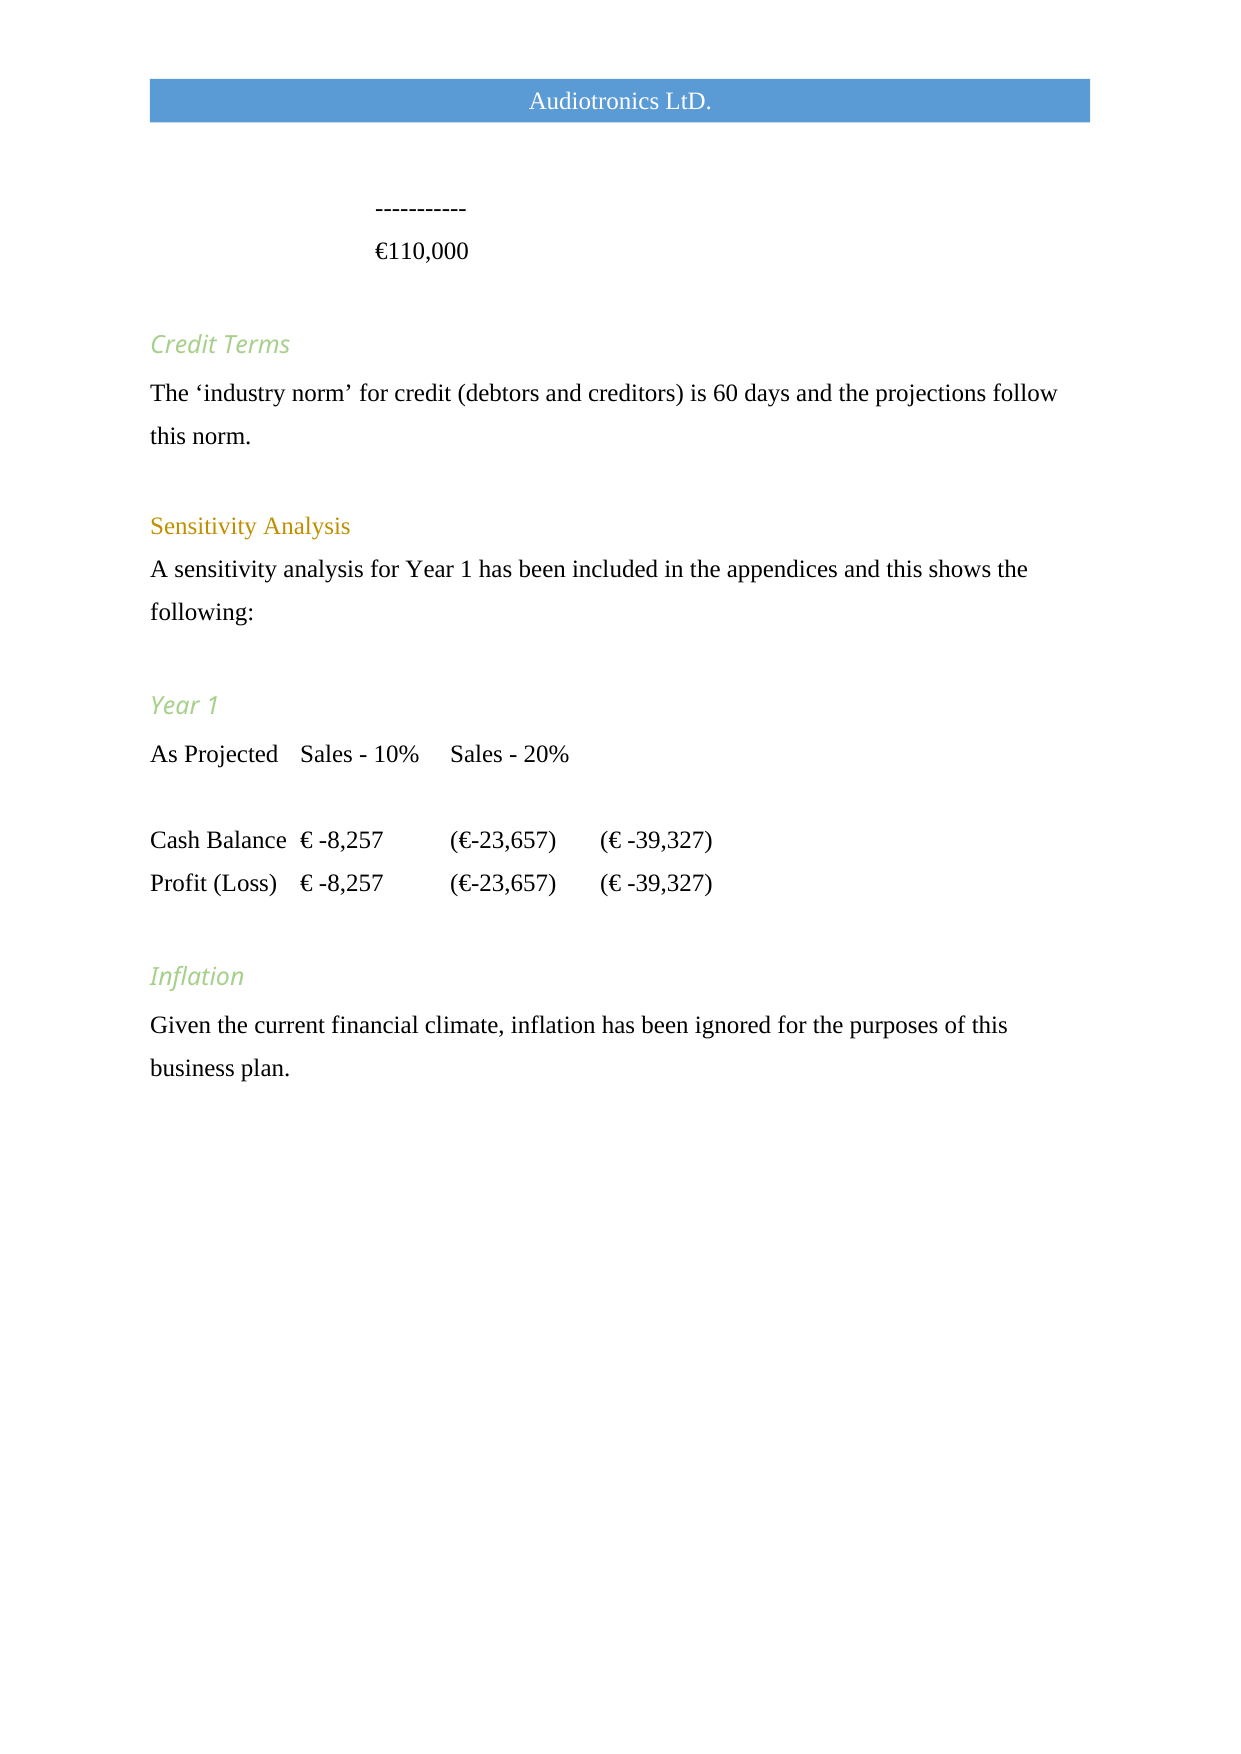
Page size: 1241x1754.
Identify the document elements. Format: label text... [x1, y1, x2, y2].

text €110,000 [150, 236, 1090, 265]
subtitle Credit Terms [150, 327, 1090, 361]
subtitle Year 1 [150, 688, 1090, 722]
text Cash Balance € -8,257 (€-23,657) (€ -39,327) [150, 825, 1090, 854]
subtitle Inflation [150, 959, 1090, 993]
text A sensitivity analysis for Year 1 has been included in the appendices and this shows the following: [150, 554, 1090, 626]
subtitle Sensitivity Analysis [150, 511, 1090, 540]
text Profit (Loss) € -8,257 (€-23,657) (€ -39,327) [150, 868, 1090, 897]
text As Projected Sales - 10% Sales - 20% [150, 739, 1090, 768]
text ----------- [150, 193, 1090, 222]
text Given the current financial climate, inflation has been ignored for the purposes of this business plan. [150, 1010, 1090, 1082]
text The ‘industry norm’ for credit (debtors and creditors) is 60 days and the projections follow this norm. [150, 378, 1090, 449]
